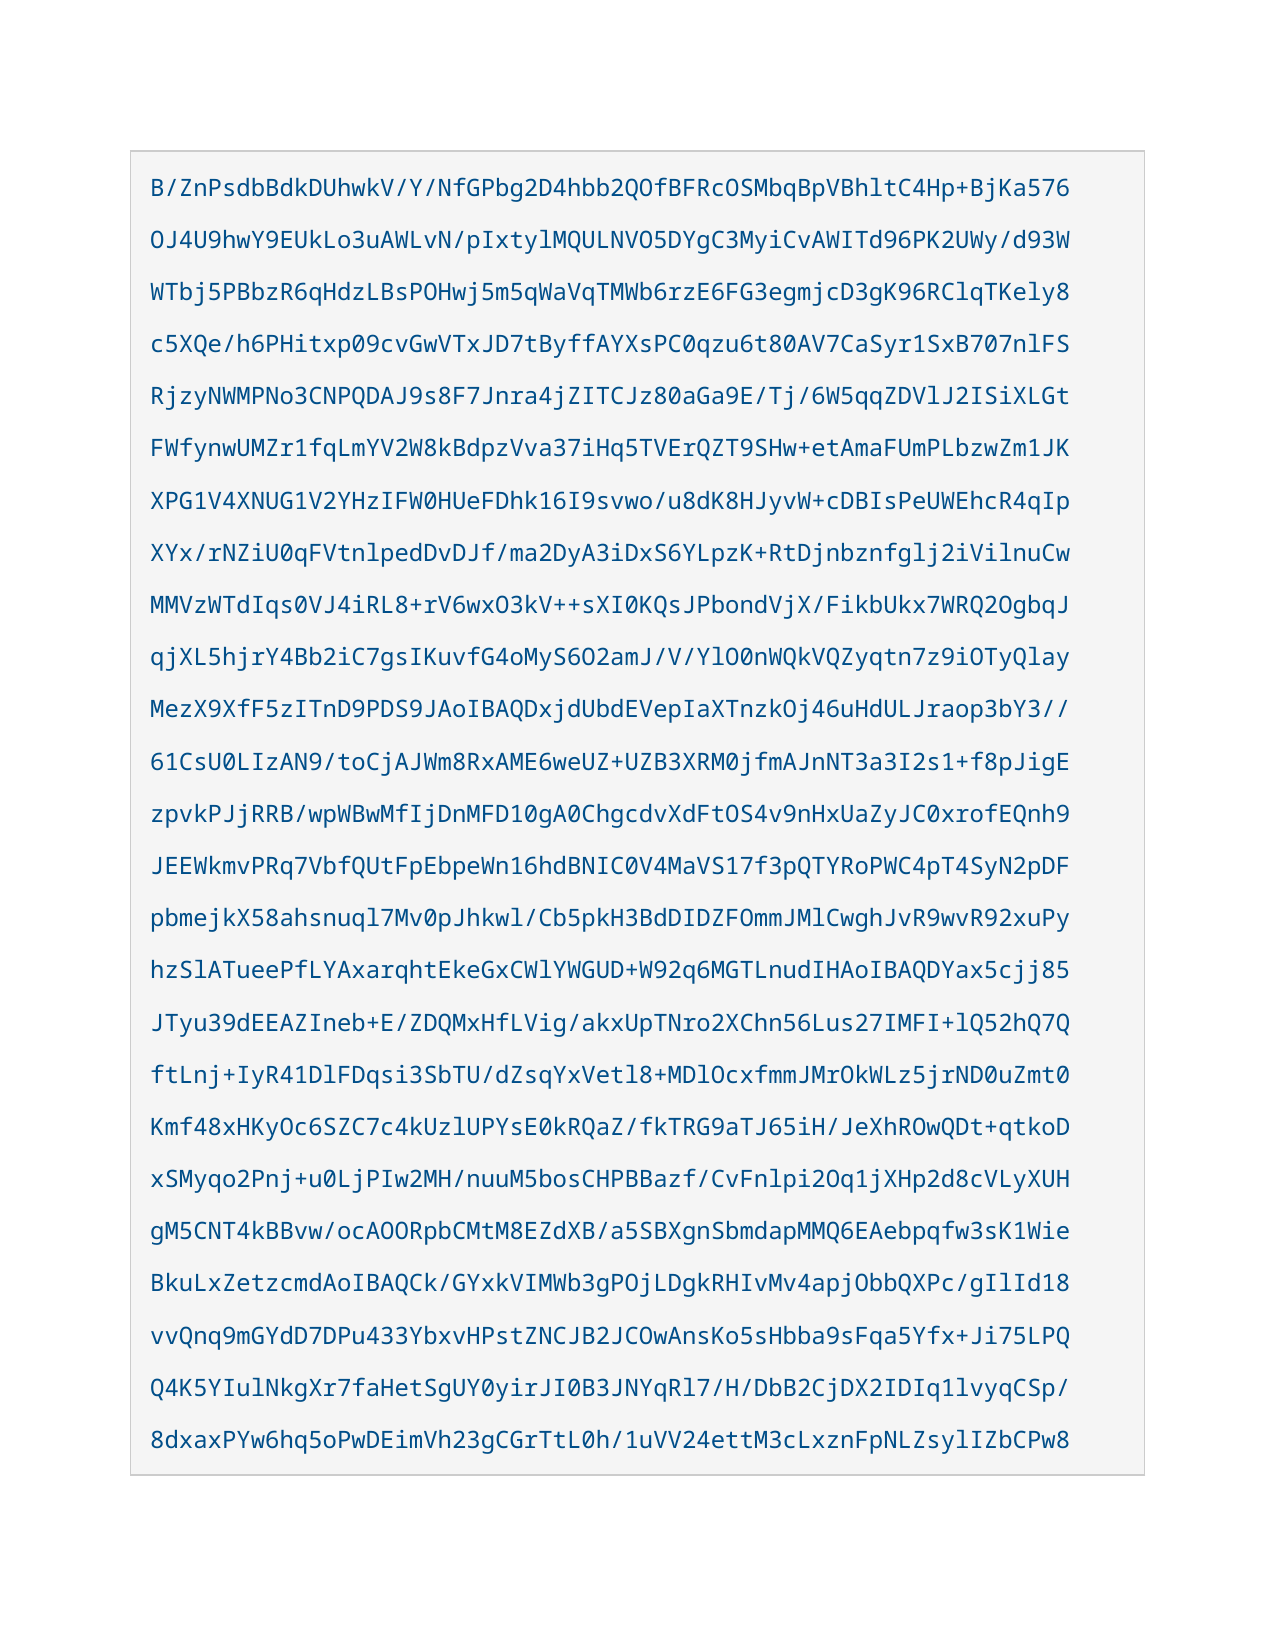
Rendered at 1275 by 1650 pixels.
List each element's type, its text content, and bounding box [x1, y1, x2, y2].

text pbmejkX58ahsnuql7Mv0pJhkwl/Cb5pkH3BdDIDZFOmmJMlCwghJvR9wvR92xuPy [131, 881, 1144, 933]
text 8dxaxPYw6hq5oPwDEimVh23gCGrTtL0h/1uVV24ettM3cLxznFpNLZsylIZbCPw8 [131, 1402, 1144, 1474]
text xSMyqo2Pnj+u0LjPIw2MH/nuuM5bosCHPBBazf/CvFnlpi2Oq1jXHp2d8cVLyXUH [131, 1142, 1144, 1194]
text B/ZnPsdbBdkDUhwkV/Y/NfGPbg2D4hbb2QOfBFRcOSMbqBpVBhltC4Hp+BjKa576 [131, 152, 1144, 202]
text WTbj5PBbzR6qHdzLBsPOHwj5m5qWaVqTMWb6rzE6FG3egmjcD3gK96RClqTKely8 [131, 254, 1144, 307]
text qjXL5hjrY4Bb2iC7gsIKuvfG4oMyS6O2amJ/V/YlO0nWQkVQZyqtn7z9iOTyQlay [131, 620, 1144, 672]
text RjzyNWMPNo3CNPQDAJ9s8F7Jnra4jZITCJz80aGa9E/Tj/6W5qqZDVlJ2ISiXLGt [131, 359, 1144, 411]
text c5XQe/h6PHitxp09cvGwVTxJD7tByffAYXsPC0qzu6t80AV7CaSyr1SxB707nlFS [131, 307, 1144, 359]
text MezX9XfF5zITnD9PDS9JAoIBAQDxjdUbdEVepIaXTnzkOj46uHdULJraop3bY3// [131, 672, 1144, 724]
text hzSlATueePfLYAxarqhtEkeGxCWlYWGUD+W92q6MGTLnudIHAoIBAQDYax5cjj85 [131, 933, 1144, 985]
text MMVzWTdIqs0VJ4iRL8+rV6wxO3kV++sXI0KQsJPbondVjX/FikbUkx7WRQ2OgbqJ [131, 567, 1144, 620]
text XYx/rNZiU0qFVtnlpedDvDJf/ma2DyA3iDxS6YLpzK+RtDjnbznfglj2iVilnuCw [131, 515, 1144, 567]
text ftLnj+IyR41DlFDqsi3SbTU/dZsqYxVetl8+MDlOcxfmmJMrOkWLz5jrND0uZmt0 [131, 1037, 1144, 1089]
text Q4K5YIulNkgXr7faHetSgUY0yirJI0B3JNYqRl7/H/DbB2CjDX2IDIq1lvyqCSp/ [131, 1350, 1144, 1402]
text FWfynwUMZr1fqLmYV2W8kBdpzVva37iHq5TVErQZT9SHw+etAmaFUmPLbzwZm1JK [131, 411, 1144, 463]
text BkuLxZetzcmdAoIBAQCk/GYxkVIMWb3gPOjLDgkRHIvMv4apjObbQXPc/gIlId18 [131, 1246, 1144, 1298]
text gM5CNT4kBBvw/ocAOORpbCMtM8EZdXB/a5SBXgnSbmdapMMQ6EAebpqfw3sK1Wie [131, 1194, 1144, 1246]
text JTyu39dEEAZIneb+E/ZDQMxHfLVig/akxUpTNro2XChn56Lus27IMFI+lQ52hQ7Q [131, 985, 1144, 1037]
text 61CsU0LIzAN9/toCjAJWm8RxAME6weUZ+UZB3XRM0jfmAJnNT3a3I2s1+f8pJigE [131, 724, 1144, 776]
text OJ4U9hwY9EUkLo3uAWLvN/pIxtylMQULNVO5DYgC3MyiCvAWITd96PK2UWy/d93W [131, 202, 1144, 254]
text zpvkPJjRRB/wpWBwMfIjDnMFD10gA0ChgcdvXdFtOS4v9nHxUaZyJC0xrofEQnh9 [131, 776, 1144, 828]
text XPG1V4XNUG1V2YHzIFW0HUeFDhk16I9svwo/u8dK8HJyvW+cDBIsPeUWEhcR4qIp [131, 463, 1144, 515]
text Kmf48xHKyOc6SZC7c4kUzlUPYsE0kRQaZ/fkTRG9aTJ65iH/JeXhROwQDt+qtkoD [131, 1089, 1144, 1142]
text vvQnq9mGYdD7DPu433YbxvHPstZNCJB2JCOwAnsKo5sHbba9sFqa5Yfx+Ji75LPQ [131, 1298, 1144, 1350]
text JEEWkmvPRq7VbfQUtFpEbpeWn16hdBNIC0V4MaVS17f3pQTYRoPWC4pT4SyN2pDF [131, 828, 1144, 881]
